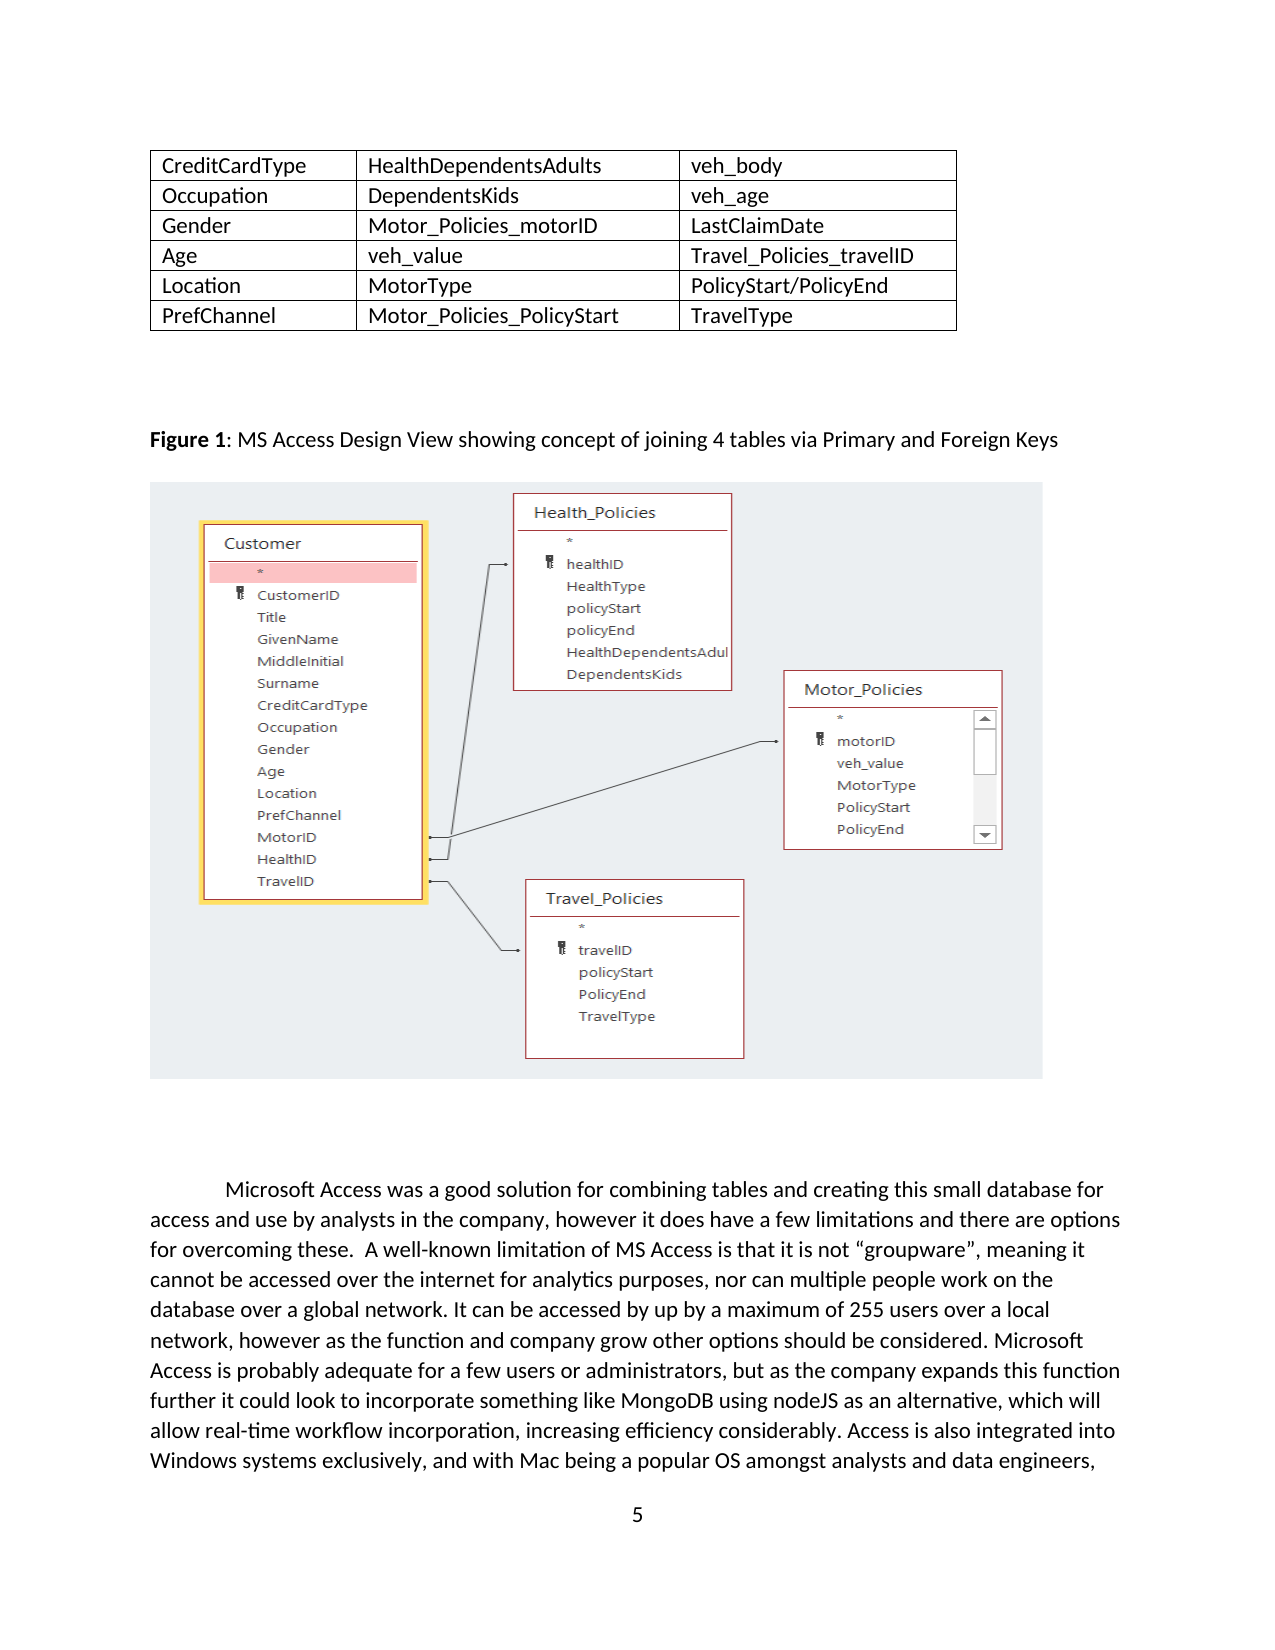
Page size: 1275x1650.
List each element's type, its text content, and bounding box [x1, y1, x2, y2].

table_cell CreditCardType [151, 151, 356, 180]
table_cell Gender [151, 211, 356, 240]
table_cell MotorType [357, 271, 679, 300]
table_cell Motor_Policies_PolicyStart [357, 301, 679, 330]
table_cell HealthDependentsAdults [357, 151, 679, 180]
table_cell Occupation [151, 181, 356, 210]
table_cell veh_value [357, 241, 679, 270]
table_cell LastClaimDate [680, 211, 956, 240]
table_cell veh_body [680, 151, 956, 180]
table_cell TravelType [680, 301, 956, 330]
table_cell veh_age [680, 181, 956, 210]
table_cell Location [151, 271, 356, 300]
text Figure 1: MS Access Design View showing concept of joining 4 tables via Primary and Foreign Keys [150, 425, 1125, 453]
table_cell Age [151, 241, 356, 270]
table_cell PrefChannel [151, 301, 356, 330]
table_cell Travel_Policies_travelID [680, 241, 956, 270]
table_cell PolicyStart/PolicyEnd [680, 271, 956, 300]
table_cell Motor_Policies_motorID [357, 211, 679, 240]
table_cell DependentsKids [357, 181, 679, 210]
picture [150, 482, 1043, 1079]
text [150, 1175, 1125, 1475]
